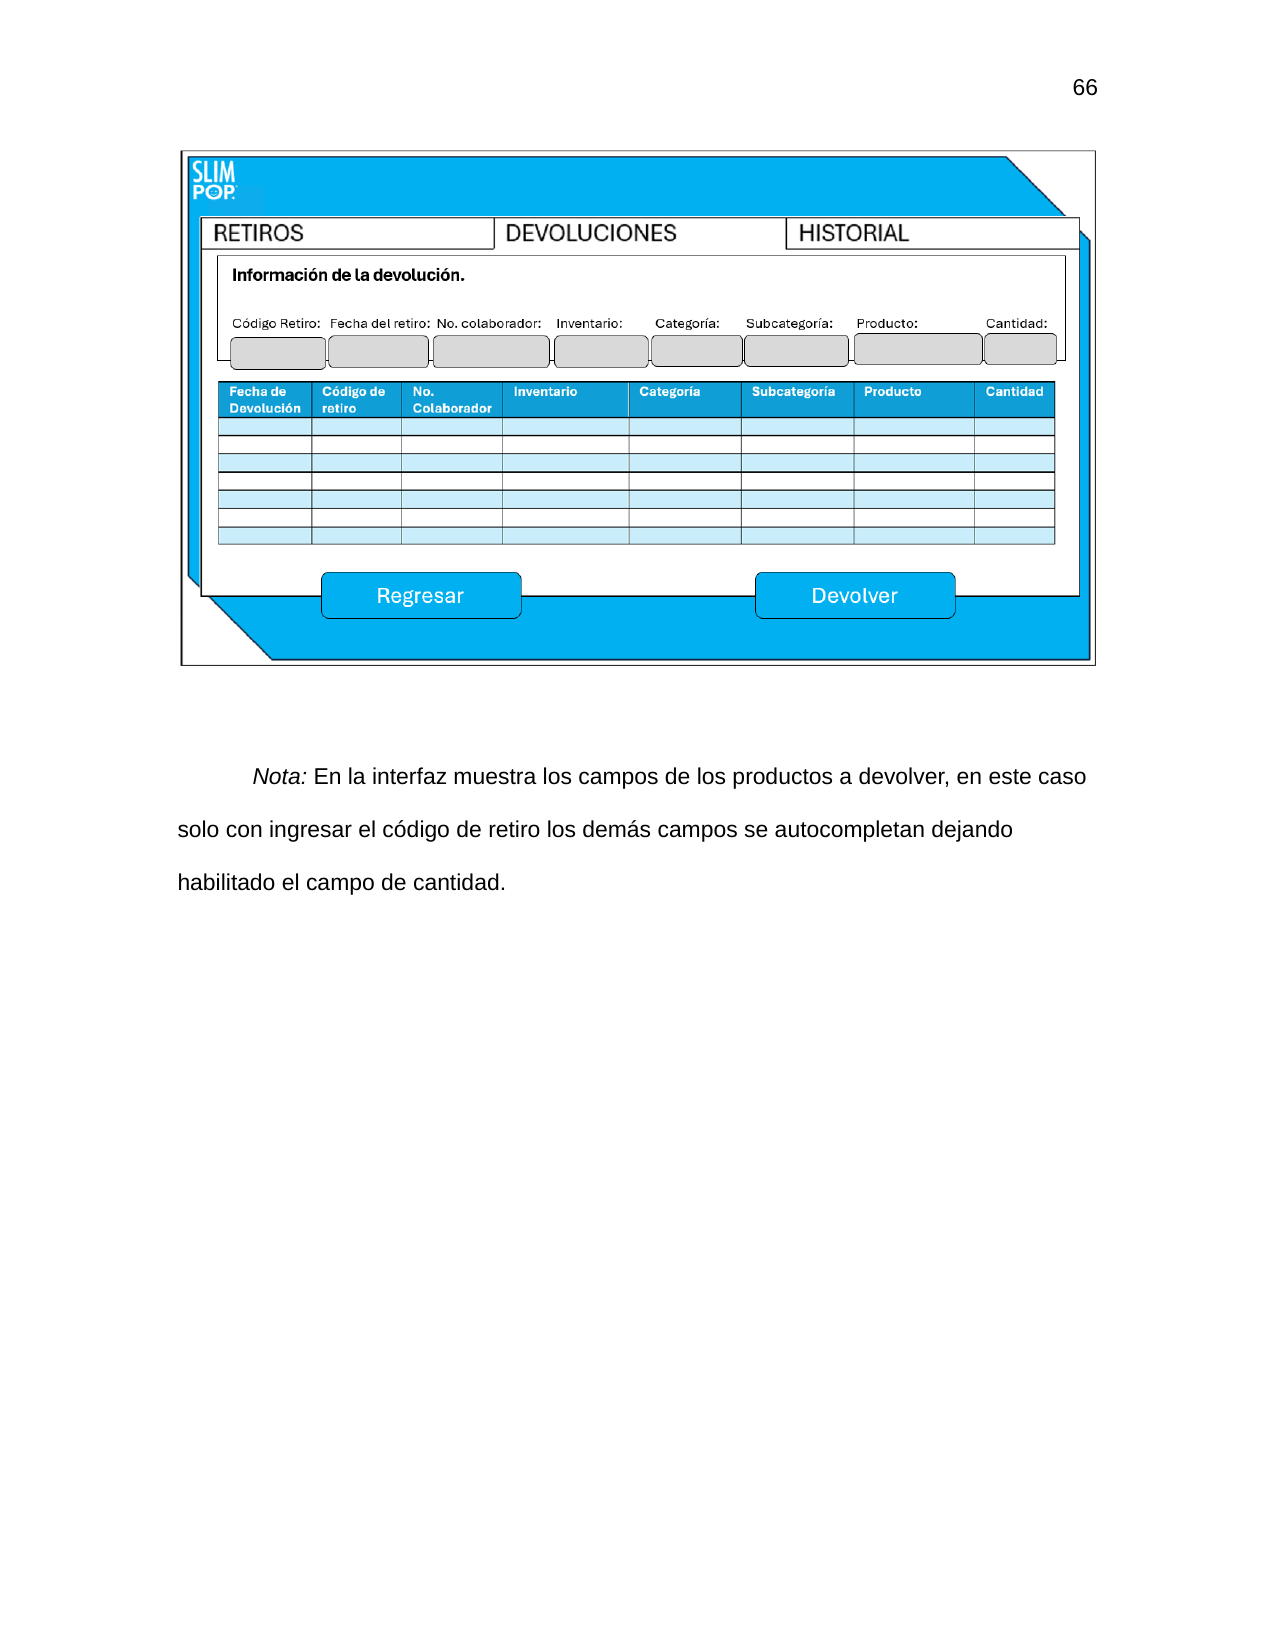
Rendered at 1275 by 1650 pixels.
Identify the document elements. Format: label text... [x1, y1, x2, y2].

picture [177, 147, 1098, 668]
text Nota: En la interfaz muestra los campos de los productos a devolver, en este caso solo con ingresar el código de retiro los demás campos se autocompletan dejando habilitado el campo de cantidad. [177, 763, 1098, 895]
